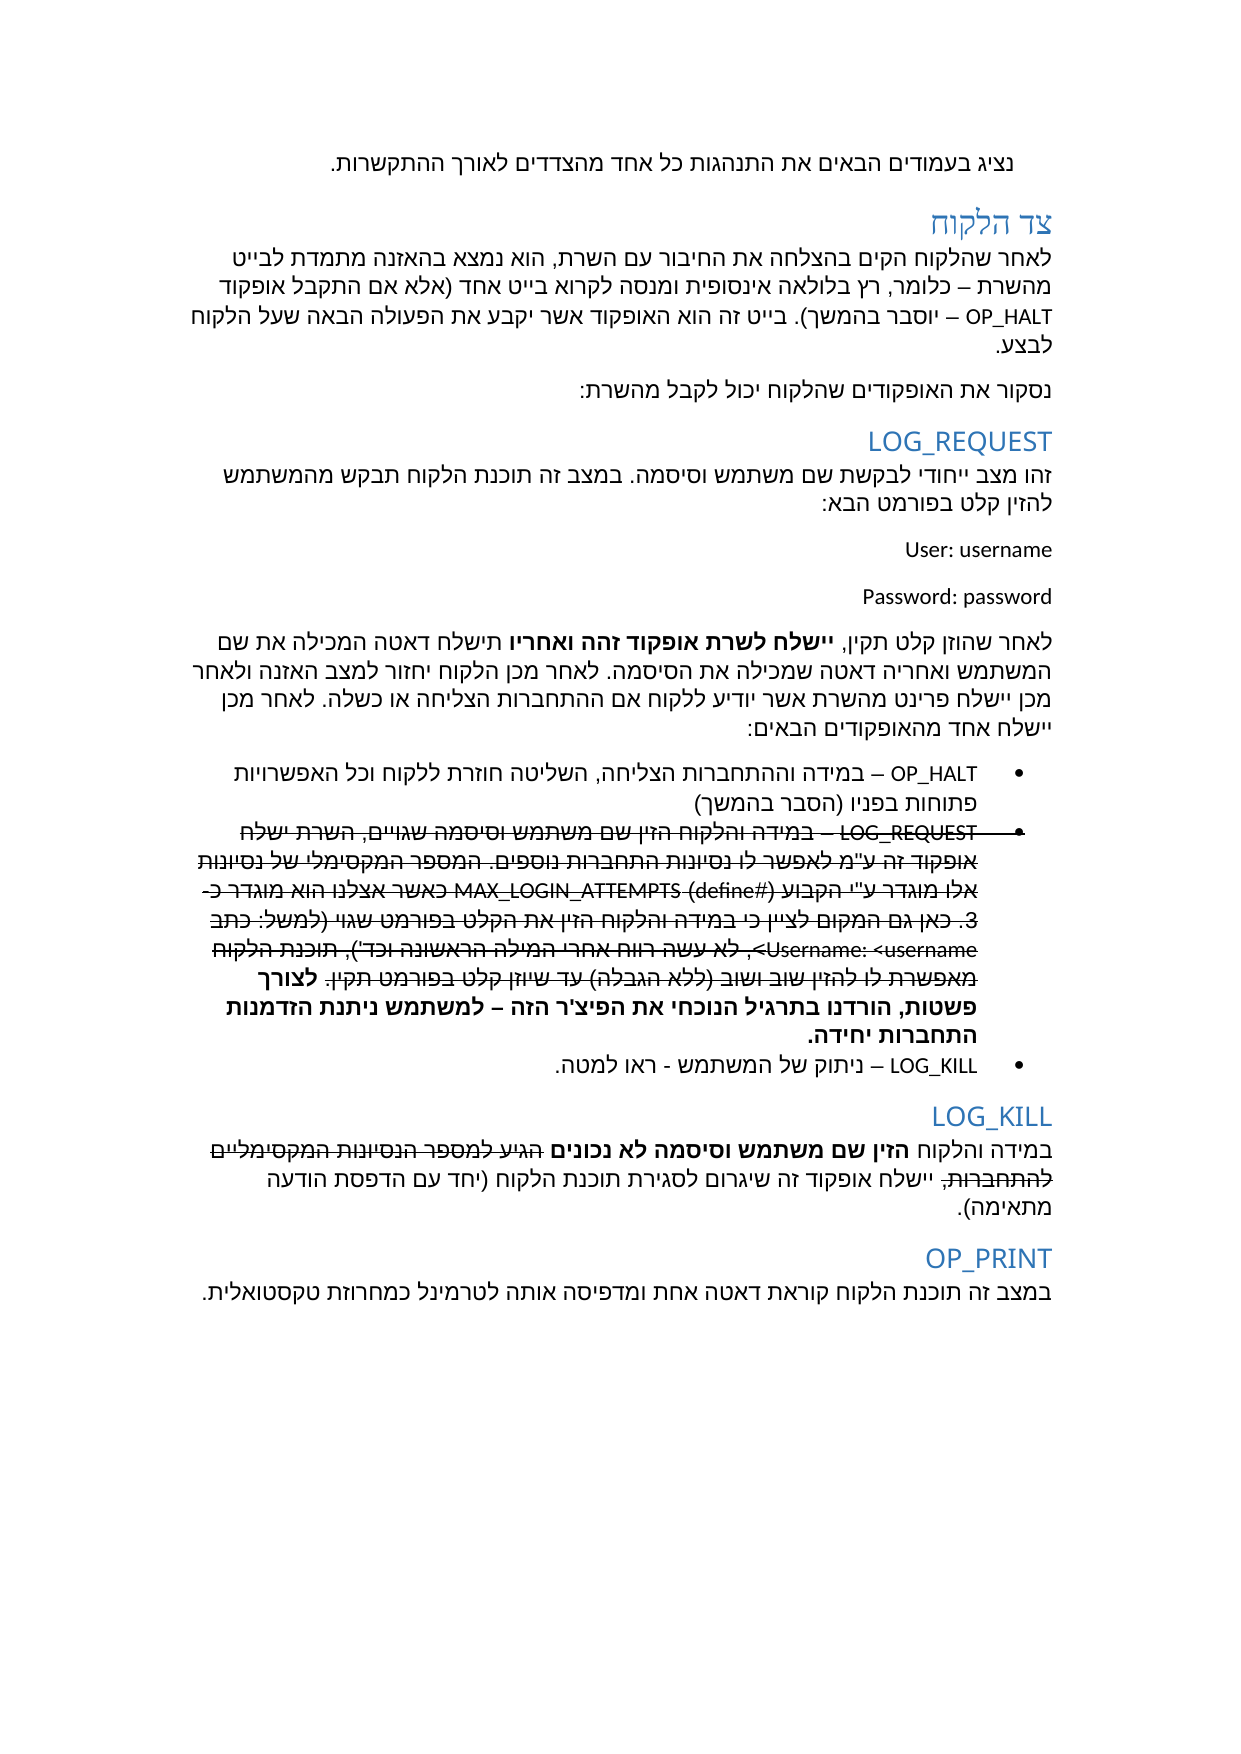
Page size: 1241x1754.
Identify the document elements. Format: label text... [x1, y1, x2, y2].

text לאחר שהלקוח הקים בהצלחה את החיבור עם השרת, הוא נמצא בהאזנה מתמדת לבייט מהשרת – כלומר, רץ בלולאה אינסופית ומנסה לקרוא בייט אחד (אלא אם התקבל אופקוד OP_HALT – יוסבר בהמשך). בייט זה הוא האופקוד אשר יקבע את הפעולה הבאה שעל הלקוח לבצע. [187, 245, 1053, 358]
text במידה והלקוח הזין שם משתמש וסיסמה לא נכונים הגיע למספר הנסיונות המקסימליים להתחברות, יישלח אופקוד זה שיגרום לסגירת תוכנת הלקוח (יחד עם הדפסת הודעה מתאימה). [187, 1137, 1053, 1221]
text Password: password [187, 582, 1053, 610]
subtitle LOG_KILL [187, 1098, 1053, 1134]
text User: username [187, 535, 1053, 563]
subtitle OP_PRINT [187, 1239, 1053, 1276]
text במצב זה תוכנת הלקוח קוראת דאטה אחת ומדפיסה אותה לטרמינל כמחרוזת טקסטואלית. [187, 1279, 1053, 1306]
text לאחר שהוזן קלט תקין, יישלח לשרת אופקוד זהה ואחריו תישלח דאטה המכילה את שם המשתמש ואחריה דאטה שמכילה את הסיסמה. לאחר מכן הלקוח יחזור למצב האזנה ולאחר מכן יישלח פרינט מהשרת אשר יודיע ללקוח אם ההתחברות הצליחה או כשלה. לאחר מכן יישלח אחד מהאופקודים הבאים: [187, 629, 1053, 741]
subtitle LOG_REQUEST [187, 422, 1053, 459]
text נסקור את האופקודים שהלקוח יכול לקבל מהשרת: [187, 377, 1053, 403]
text נציג בעמודים הבאים את התנהגות כל אחד מהצדדים לאורך ההתקשרות. [187, 150, 1015, 176]
list LOG_KILL – ניתוק של המשתמש - ראו למטה. [187, 1051, 1015, 1079]
list OP_HALT – במידה וההתחברות הצליחה, השליטה חוזרת ללקוח וכל האפשרויות פתוחות בפניו (הסבר בהמשך) [187, 759, 1015, 816]
subtitle צד הלקוח [187, 203, 1053, 242]
list LOG_REQUEST – במידה והלקוח הזין שם משתמש וסיסמה שגויים, השרת ישלח אופקוד זה ע"מ לאפשר לו נסיונות התחברות נוספים. המספר המקסימלי של נסיונות אלו מוגדר ע"י הקבוע (#define) MAX_LOGIN_ATTEMPTS כאשר אצלנו הוא מוגדר כ-3. כאן גם המקום לציין כי במידה והלקוח הזין את הקלט בפורמט שגוי (למשל: כתב Username: <username>, לא עשה רווח אחרי המילה הראשונה וכד'), תוכנת הלקוח מאפשרת לו להזין שוב ושוב (ללא הגבלה) עד שיוזן קלט בפורמט תקין. לצורך פשטות, הורדנו בתרגיל הנוכחי את הפיצ'ר הזה – למשתמש ניתנת הזדמנות התחברות יחידה. [187, 818, 1015, 1049]
text זהו מצב ייחודי לבקשת שם משתמש וסיסמה. במצב זה תוכנת הלקוח תבקש מהמשתמש להזין קלט בפורמט הבא: [187, 462, 1053, 517]
